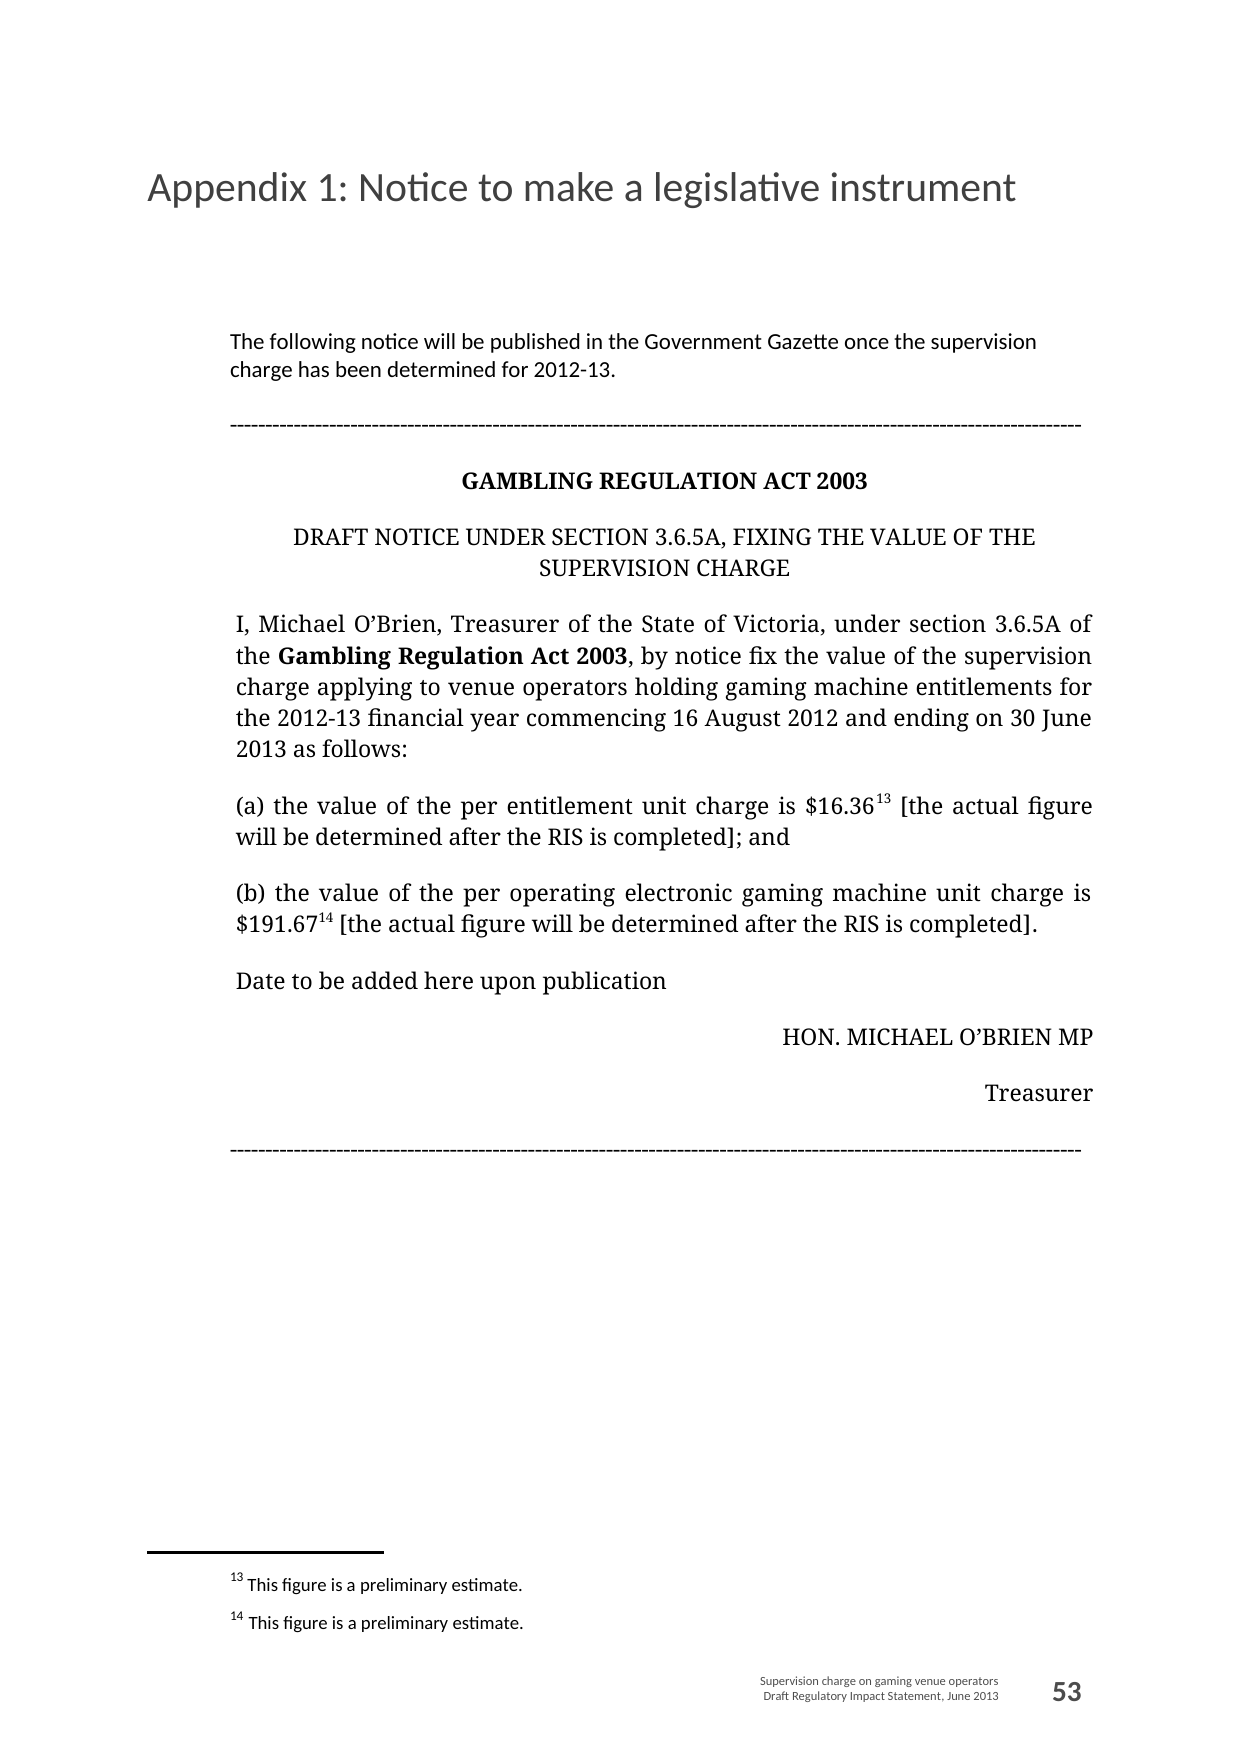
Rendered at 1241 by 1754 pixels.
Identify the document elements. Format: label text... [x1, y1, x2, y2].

text The following notice will be published in the Government Gazette once the supervision charge has been determined for 2012-13. [230, 327, 1093, 383]
text ------------------------------------------------------------------------------------------------------------------------ [230, 408, 1093, 440]
text I, Michael O’Brien, Treasurer of the State of Victoria, under section 3.6.5A of the Gambling Regulation Act 2003, by notice fix the value of the supervision charge applying to venue operators holding gaming machine entitlements for the 2012-13 financial year commencing 16 August 2012 and ending on 30 June 2013 as follows: [236, 608, 1093, 765]
text ------------------------------------------------------------------------------------------------------------------------ [230, 1133, 1093, 1165]
text Date to be added here upon publication [236, 965, 1093, 996]
subtitle Appendix 1: Notice to make a legislative instrument [147, 165, 1093, 211]
text HON. MICHAEL O’BRIEN MP [147, 1021, 1093, 1052]
text DRAFT NOTICE UNDER SECTION 3.6.5A, FIXING THE VALUE OF THE SUPERVISION CHARGE [236, 521, 1093, 583]
text GAMBLING REGULATION Act 2003 [236, 465, 1093, 496]
text (a) the value of the per entitlement unit charge is $16.36 [the actual figure will be determined after the RIS is completed]; and [236, 790, 1093, 852]
text (b) the value of the per operating electronic gaming machine unit charge is $191.67 [the actual figure will be determined after the RIS is completed]. [236, 877, 1093, 940]
text Treasurer [147, 1077, 1093, 1108]
